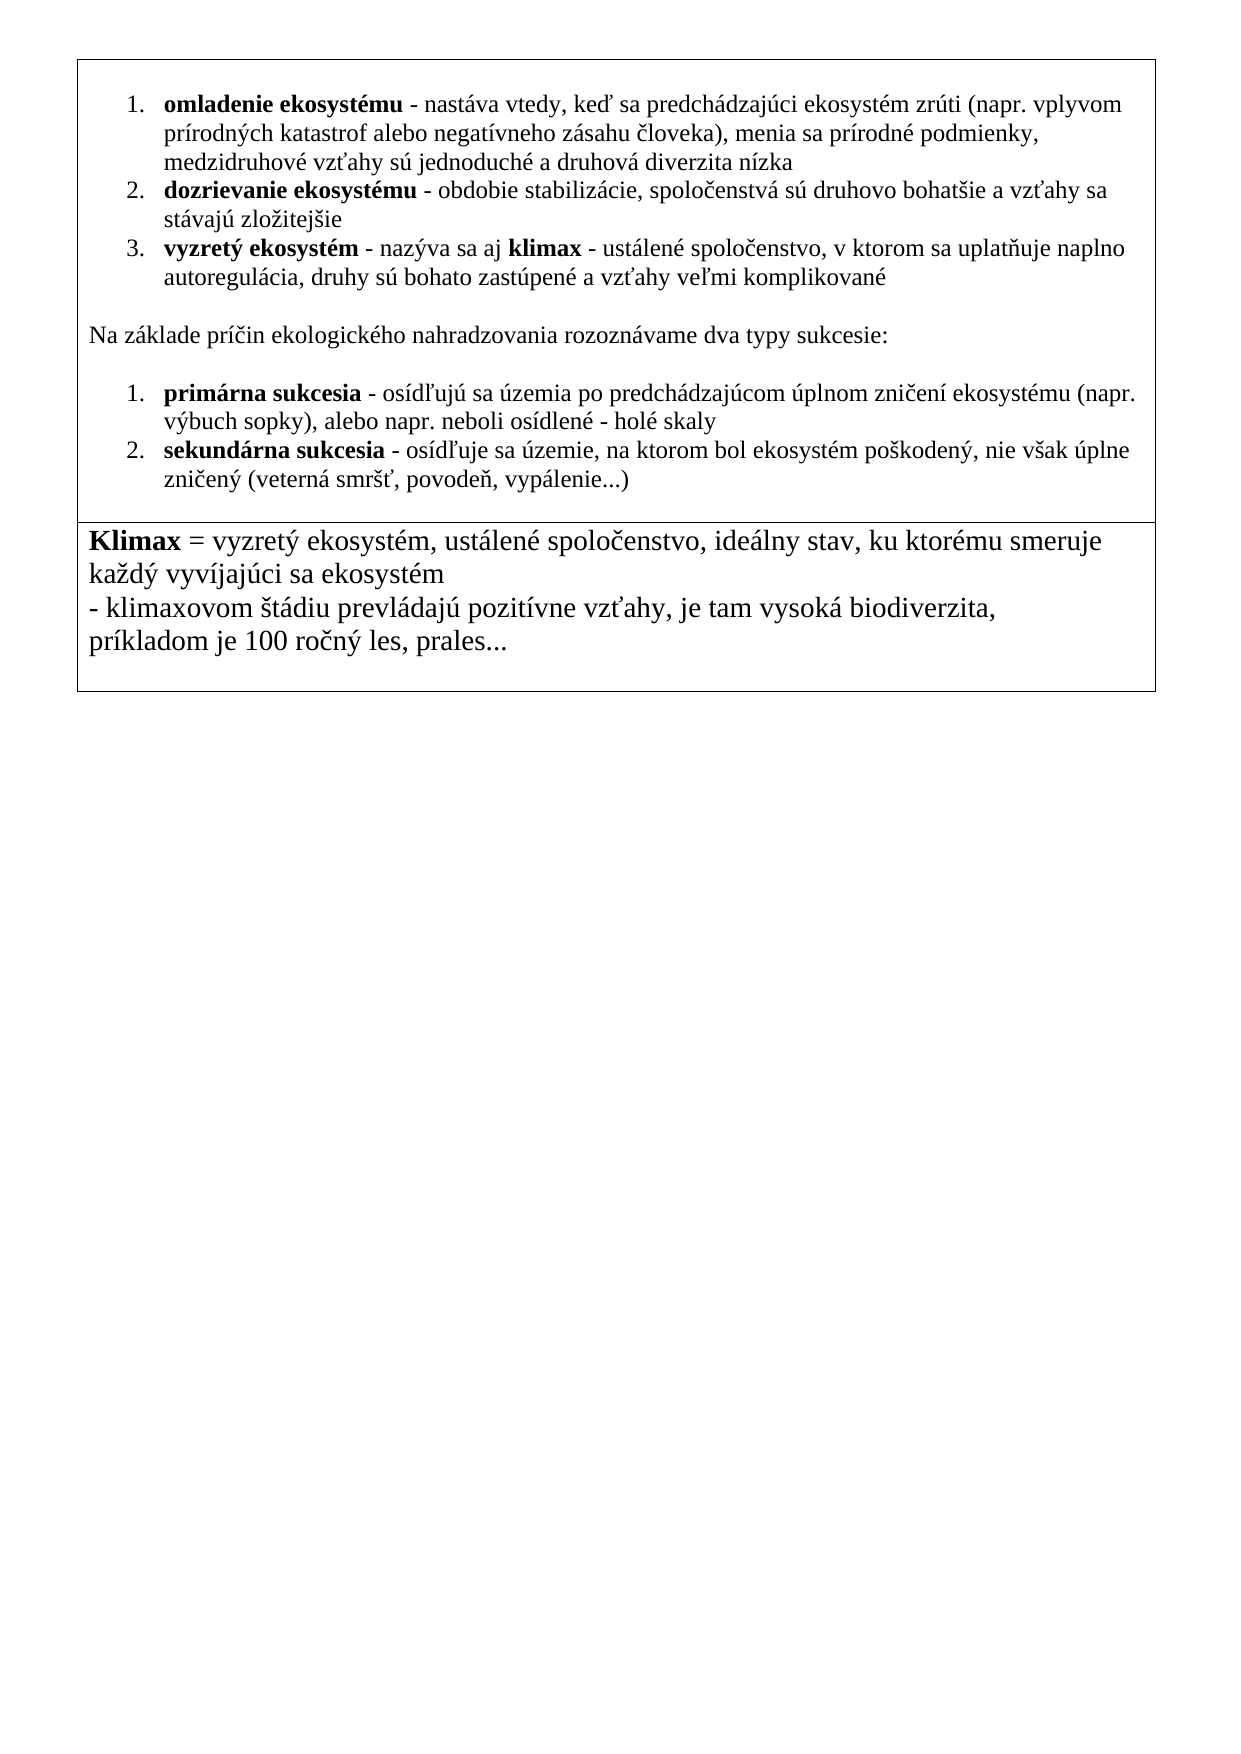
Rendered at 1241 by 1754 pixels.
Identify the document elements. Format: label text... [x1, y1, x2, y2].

table_cell Klimax = vyzretý ekosystém, ustálené spoločenstvo, ideálny stav, ku ktorému smeruje každý vyvíjajúci sa ekosystém - klimaxovom štádiu prevládajú pozitívne vzťahy, je tam vysoká biodiverzita, príkladom je 100 ročný les, prales... [78, 523, 1155, 691]
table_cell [78, 60, 1155, 522]
